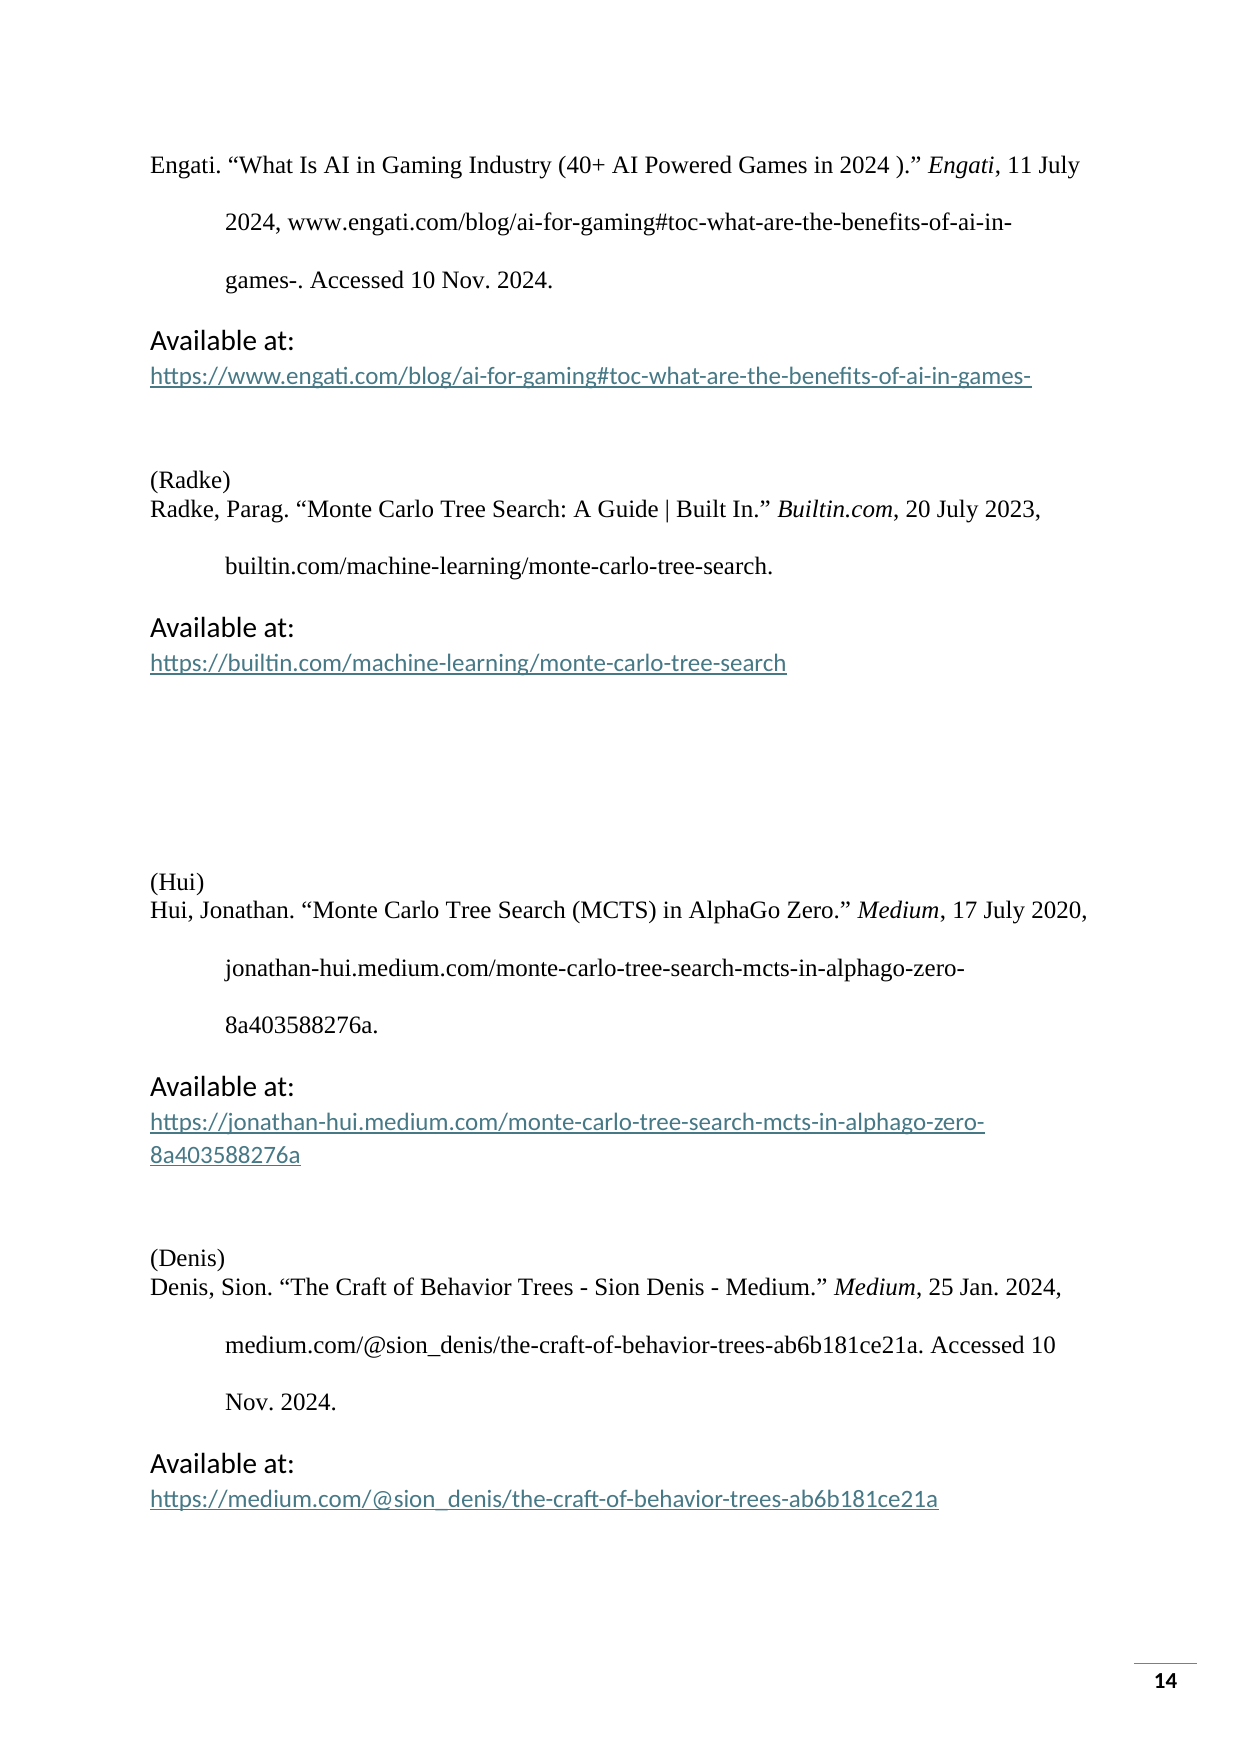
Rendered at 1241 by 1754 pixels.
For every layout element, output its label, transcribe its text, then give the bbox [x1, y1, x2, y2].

text Available at: https://medium.com/@sion_denis/the-craft-of-behavior-trees-ab6b181ce21a [150, 1445, 1090, 1513]
text Engati. “What Is AI in Gaming Industry (40+ AI Powered Games in 2024 ).” Engati, 11 July 2024, www.engati.com/blog/ai-for-gaming#toc-what-are-the-benefits-of-ai-in-games-. Accessed 10 Nov. 2024. [150, 150, 1090, 294]
text Available at: https://www.engati.com/blog/ai-for-gaming#toc-what-are-the-benefits-of-ai-in-games- [150, 322, 1090, 391]
text (Denis) [150, 1243, 1090, 1272]
text Available at: https://jonathan-hui.medium.com/monte-carlo-tree-search-mcts-in-alphago-zero-8a403588276a [150, 1068, 1090, 1169]
text (Radke) [150, 465, 1090, 494]
text (Hui) [150, 867, 1090, 895]
text Available at: https://builtin.com/machine-learning/monte-carlo-tree-search [150, 609, 1090, 677]
text Denis, Sion. “The Craft of Behavior Trees - Sion Denis - Medium.” Medium, 25 Jan. 2024, medium.com/@sion_denis/the-craft-of-behavior-trees-ab6b181ce21a. Accessed 10 Nov. 2024. [150, 1272, 1090, 1416]
text Hui, Jonathan. “Monte Carlo Tree Search (MCTS) in AlphaGo Zero.” Medium, 17 July 2020, jonathan-hui.medium.com/monte-carlo-tree-search-mcts-in-alphago-zero-8a403588276a. [150, 895, 1090, 1039]
text Radke, Parag. “Monte Carlo Tree Search: A Guide | Built In.” Builtin.com, 20 July 2023, builtin.com/machine-learning/monte-carlo-tree-search. [150, 494, 1090, 580]
